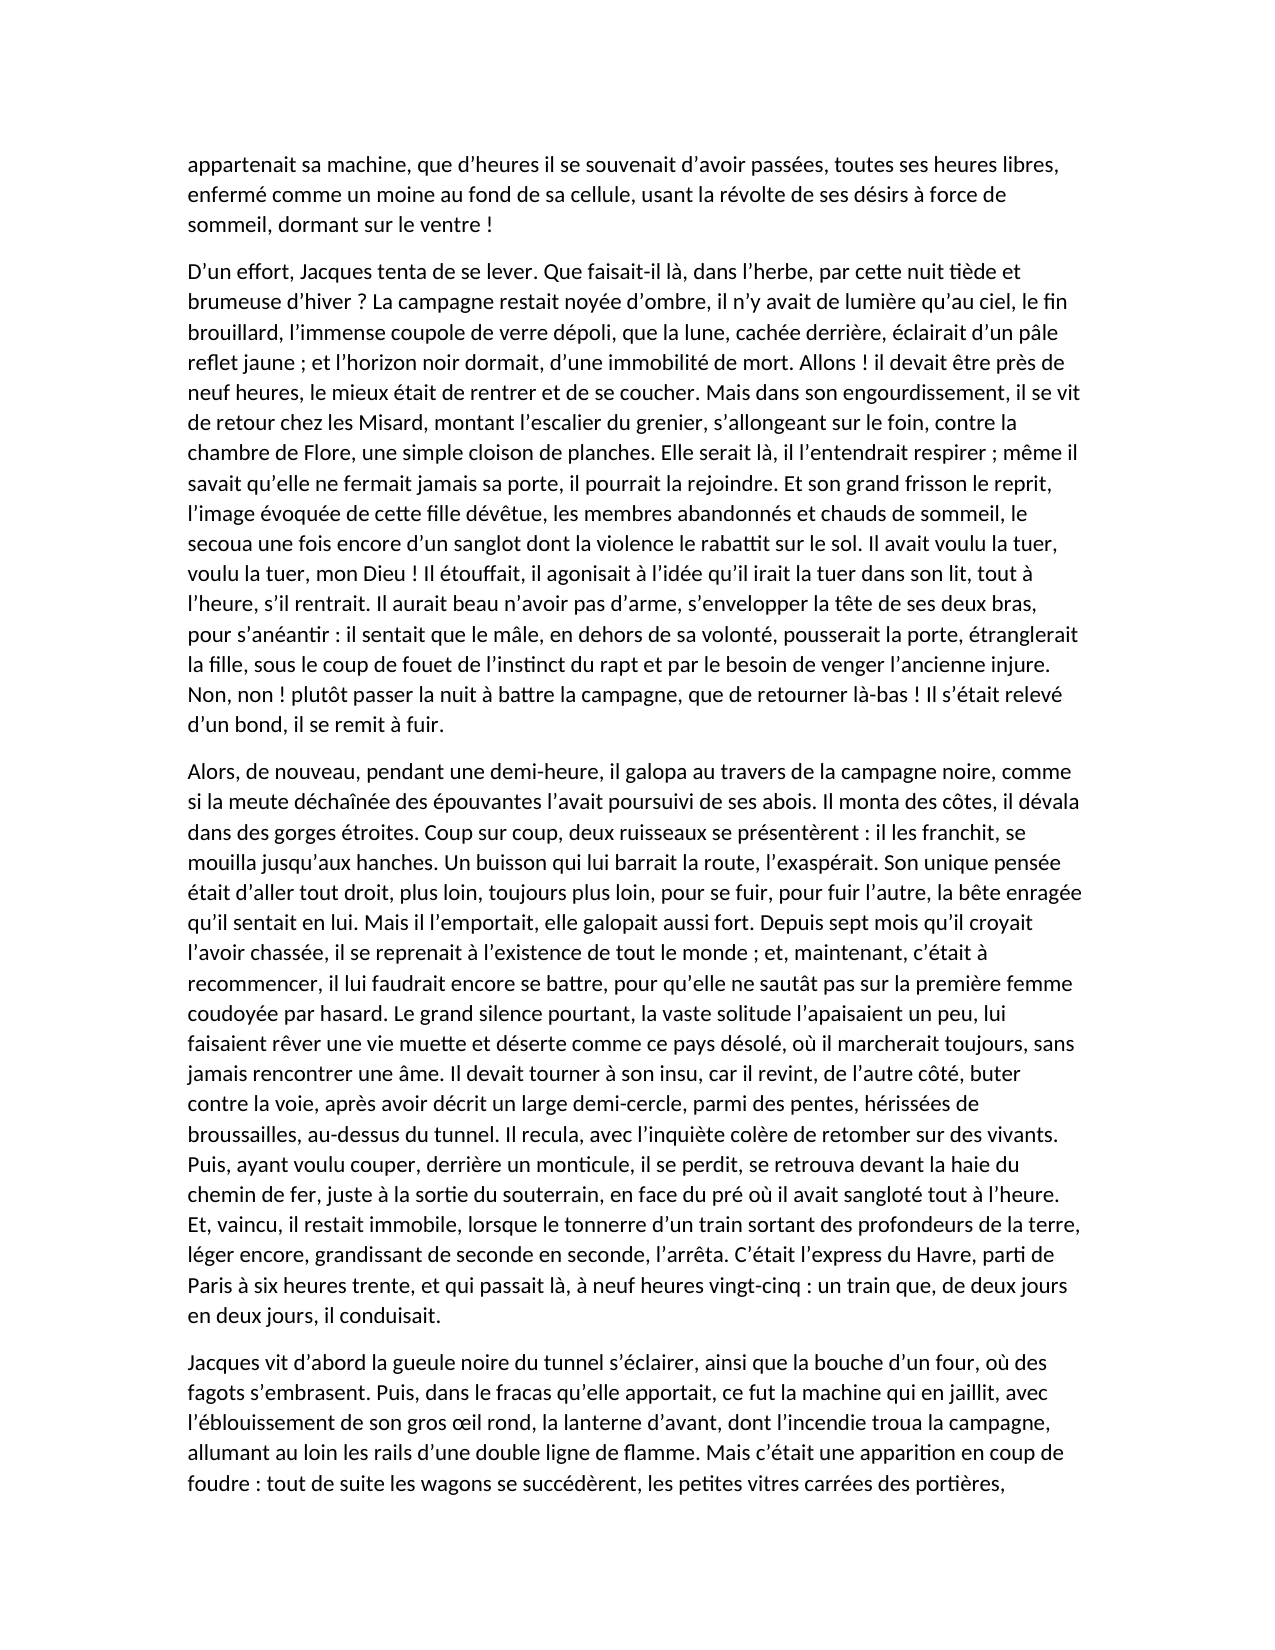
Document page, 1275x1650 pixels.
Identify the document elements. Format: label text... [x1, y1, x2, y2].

text Alors, de nouveau, pendant une demi-heure, il galopa au travers de la campagne noire, comme si la meute déchaînée des épouvantes l’avait poursuivi de ses abois. Il monta des côtes, il dévala dans des gorges étroites. Coup sur coup, deux ruisseaux se présentèrent : il les franchit, se mouilla jusqu’aux hanches. Un buisson qui lui barrait la route, l’exaspérait. Son unique pensée était d’aller tout droit, plus loin, toujours plus loin, pour se fuir, pour fuir l’autre, la bête enragée qu’il sentait en lui. Mais il l’emportait, elle galopait aussi fort. Depuis sept mois qu’il croyait l’avoir chassée, il se reprenait à l’existence de tout le monde ; et, maintenant, c’était à recommencer, il lui faudrait encore se battre, pour qu’elle ne sautât pas sur la première femme coudoyée par hasard. Le grand silence pourtant, la vaste solitude l’apaisaient un peu, lui faisaient rêver une vie muette et déserte comme ce pays désolé, où il marcherait toujours, sans jamais rencontrer une âme. Il devait tourner à son insu, car il revint, de l’autre côté, buter contre la voie, après avoir décrit un large demi-cercle, parmi des pentes, hérissées de broussailles, au-dessus du tunnel. Il recula, avec l’inquiète colère de retomber sur des vivants. Puis, ayant voulu couper, derrière un monticule, il se perdit, se retrouva devant la haie du chemin de fer, juste à la sortie du souterrain, en face du pré où il avait sangloté tout à l’heure. Et, vaincu, il restait immobile, lorsque le tonnerre d’un train sortant des profondeurs de la terre, léger encore, grandissant de seconde en seconde, l’arrêta. C’était l’express du Havre, parti de Paris à six heures trente, et qui passait là, à neuf heures vingt-cinq : un train que, de deux jours en deux jours, il conduisait. [187, 757, 1087, 1329]
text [187, 150, 1087, 238]
text D’un effort, Jacques tenta de se lever. Que faisait-il là, dans l’herbe, par cette nuit tiède et brumeuse d’hiver ? La campagne restait noyée d’ombre, il n’y avait de lumière qu’au ciel, le fin brouillard, l’immense coupole de verre dépoli, que la lune, cachée derrière, éclairait d’un pâle reflet jaune ; et l’horizon noir dormait, d’une immobilité de mort. Allons ! il devait être près de neuf heures, le mieux était de rentrer et de se coucher. Mais dans son engourdissement, il se vit de retour chez les Misard, montant l’escalier du grenier, s’allongeant sur le foin, contre la chambre de Flore, une simple cloison de planches. Elle serait là, il l’entendrait respirer ; même il savait qu’elle ne fermait jamais sa porte, il pourrait la rejoindre. Et son grand frisson le reprit, l’image évoquée de cette fille dévêtue, les membres abandonnés et chauds de sommeil, le secoua une fois encore d’un sanglot dont la violence le rabattit sur le sol. Il avait voulu la tuer, voulu la tuer, mon Dieu ! Il étouffait, il agonisait à l’idée qu’il irait la tuer dans son lit, tout à l’heure, s’il rentrait. Il aurait beau n’avoir pas d’arme, s’envelopper la tête de ses deux bras, pour s’anéantir : il sentait que le mâle, en dehors de sa volonté, pousserait la porte, étranglerait la fille, sous le coup de fouet de l’instinct du rapt et par le besoin de venger l’ancienne injure. Non, non ! plutôt passer la nuit à battre la campagne, que de retourner là-bas ! Il s’était relevé d’un bond, il se remit à fuir. [187, 257, 1087, 738]
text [187, 1348, 1087, 1497]
